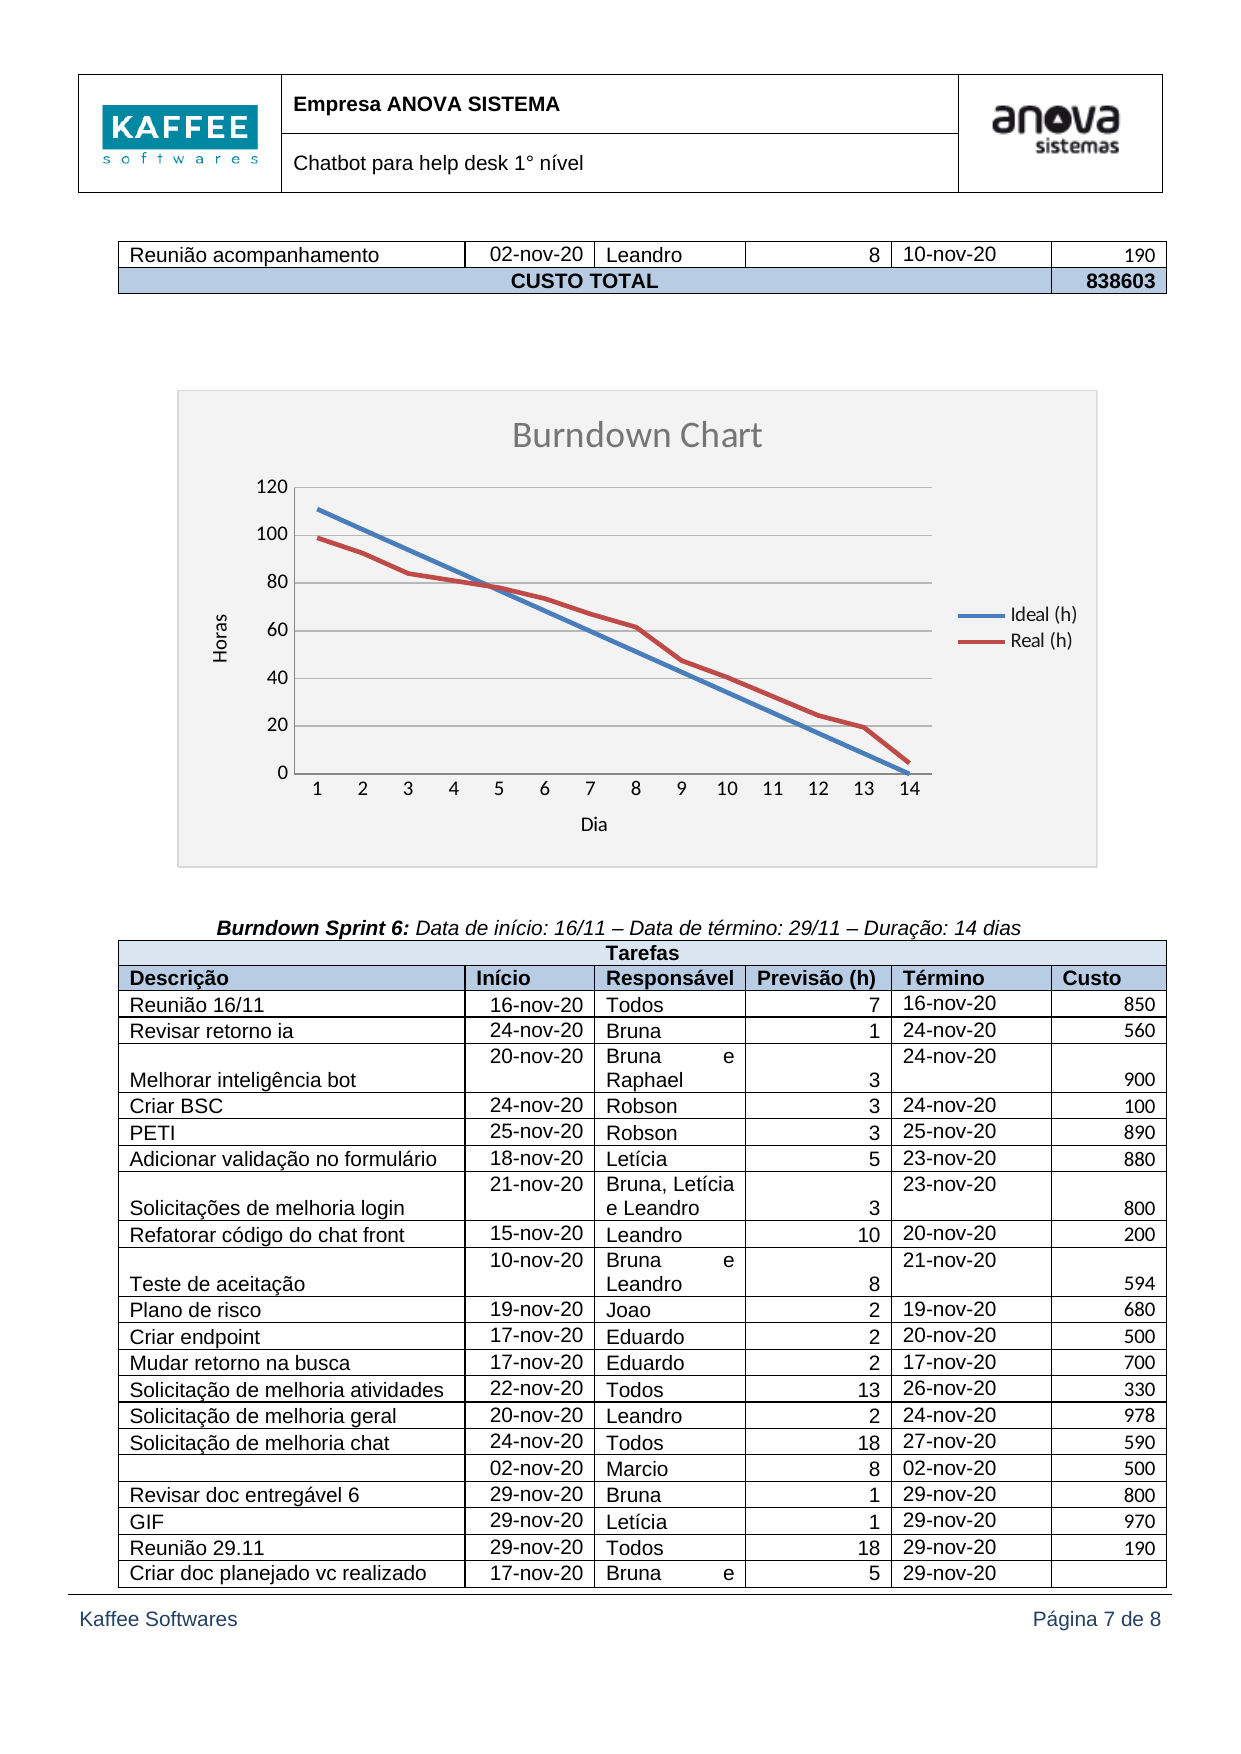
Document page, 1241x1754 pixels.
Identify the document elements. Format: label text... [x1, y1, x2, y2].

table_cell Responsável [595, 966, 745, 990]
table_cell 19-nov-20 [466, 1297, 594, 1322]
table_cell 02-nov-20 [466, 1455, 594, 1481]
table_cell 500 [1052, 1323, 1166, 1348]
table_cell 890 [1052, 1119, 1166, 1145]
table_cell Bruna, Letícia e Leandro [595, 1172, 745, 1220]
table_cell 190 [1052, 242, 1166, 267]
table_cell 7 [746, 991, 891, 1016]
table_cell 3 [746, 1044, 891, 1092]
table_cell 25-nov-20 [892, 1119, 1051, 1145]
table_cell Leandro [595, 1221, 745, 1247]
table_cell 16-nov-20 [892, 991, 1051, 1016]
table_cell 24-nov-20 [466, 1429, 594, 1454]
table_cell Reunião acompanhamento [119, 242, 464, 267]
table_cell Bruna e Raphael [595, 1561, 745, 1587]
table_cell Custo [1052, 966, 1166, 990]
table_cell 5 [746, 1146, 891, 1171]
table_cell 880 [1052, 1146, 1166, 1171]
table_cell 25-nov-20 [466, 1119, 594, 1145]
table_cell Mudar retorno na busca [119, 1350, 464, 1375]
table_cell 500 [1052, 1455, 1166, 1481]
table_cell 24-nov-20 [892, 1403, 1051, 1428]
table_cell Leandro [595, 1403, 745, 1428]
table_cell 978 [1052, 1403, 1166, 1428]
table_cell 24-nov-20 [466, 1018, 594, 1043]
table_cell GIF [119, 1508, 464, 1534]
table_cell Criar BSC [119, 1093, 464, 1118]
table_cell 29-nov-20 [892, 1561, 1051, 1587]
table_cell 200 [1052, 1221, 1166, 1247]
table_cell 17-nov-20 [466, 1350, 594, 1375]
table_header Tarefas [119, 941, 1166, 965]
table_cell Eduardo [595, 1350, 745, 1375]
table_cell 19-nov-20 [892, 1297, 1051, 1322]
table_cell 330 [1052, 1376, 1166, 1401]
table_cell 17-nov-20 [466, 1561, 594, 1587]
table_cell 24-nov-20 [892, 1093, 1051, 1118]
table_cell 10-nov-20 [892, 242, 1051, 267]
table_cell 29-nov-20 [466, 1482, 594, 1507]
table_cell 29-nov-20 [466, 1535, 594, 1560]
table_cell Todos [595, 1376, 745, 1401]
table_cell 3 [746, 1093, 891, 1118]
table_cell 22-nov-20 [466, 1376, 594, 1401]
table_cell 23-nov-20 [892, 1172, 1051, 1220]
table_cell [119, 1455, 464, 1481]
table_cell 900 [1052, 1044, 1166, 1092]
table_cell 17-nov-20 [892, 1350, 1051, 1375]
table_cell Previsão (h) [746, 966, 891, 990]
table_cell Melhorar inteligência bot [119, 1044, 464, 1092]
table_cell 5 [746, 1561, 891, 1587]
table_cell 16-nov-20 [466, 991, 594, 1016]
table_cell 12012,00 [1052, 268, 1166, 293]
table_cell 8 [746, 1248, 891, 1296]
table_cell 26-nov-20 [892, 1376, 1051, 1401]
table_cell 190 [1052, 1535, 1166, 1560]
table_cell 21-nov-20 [892, 1248, 1051, 1296]
table_cell Término [892, 966, 1051, 990]
table_cell Bruna [595, 1482, 745, 1507]
table_cell 02-nov-20 [466, 242, 594, 267]
table_cell 590 [1052, 1429, 1166, 1454]
table_cell 2 [746, 1323, 891, 1348]
table_cell CUSTO TOTAL [119, 268, 1051, 293]
table_cell [1052, 1561, 1166, 1587]
table_cell Joao [595, 1297, 745, 1322]
table_cell PETI [119, 1119, 464, 1145]
table_cell 02-nov-20 [892, 1455, 1051, 1481]
table_cell Revisar retorno ia [119, 1018, 464, 1043]
table_cell 100 [1052, 1093, 1166, 1118]
table_cell 29-nov-20 [892, 1535, 1051, 1560]
table_cell 21-nov-20 [466, 1172, 594, 1220]
table_cell Letícia [595, 1508, 745, 1534]
table_cell 680 [1052, 1297, 1166, 1322]
table_cell Plano de risco [119, 1297, 464, 1322]
table_cell 23-nov-20 [892, 1146, 1051, 1171]
table_cell Teste de aceitação [119, 1248, 464, 1296]
table_cell 27-nov-20 [892, 1429, 1051, 1454]
table_cell 800 [1052, 1172, 1166, 1220]
table_cell 2 [746, 1350, 891, 1375]
table_cell Criar endpoint [119, 1323, 464, 1348]
table_cell Início [466, 966, 594, 990]
table_cell 3 [746, 1119, 891, 1145]
table_cell 13 [746, 1376, 891, 1401]
table_cell 8 [746, 1455, 891, 1481]
table_cell 1 [746, 1508, 891, 1534]
table_cell 594 [1052, 1248, 1166, 1296]
table_cell Solicitação de melhoria atividades [119, 1376, 464, 1401]
text Burndown Sprint 6: Data de início: 16/11 – Data de término: 29/11 – Duração: 14 dias [177, 916, 1063, 940]
table_cell Bruna [595, 1018, 745, 1043]
table_cell 18-nov-20 [466, 1146, 594, 1171]
table_cell Leandro [595, 242, 745, 267]
table_cell 560 [1052, 1018, 1166, 1043]
table_cell 24-nov-20 [892, 1044, 1051, 1092]
table_cell Marcio [595, 1455, 745, 1481]
table_cell Criar doc planejado vc realizado [119, 1561, 464, 1587]
table_cell 10-nov-20 [466, 1248, 594, 1296]
table_cell Descrição [119, 966, 464, 990]
table_cell Todos [595, 1535, 745, 1560]
table_cell Letícia [595, 1146, 745, 1171]
table_cell Reunião 16/11 [119, 991, 464, 1016]
table_cell 24-nov-20 [892, 1018, 1051, 1043]
table_cell Solicitação de melhoria chat [119, 1429, 464, 1454]
table_cell Todos [595, 991, 745, 1016]
table_cell 970 [1052, 1508, 1166, 1534]
table_cell Eduardo [595, 1323, 745, 1348]
table_cell Revisar doc entregável 6 [119, 1482, 464, 1507]
table_cell 20-nov-20 [892, 1221, 1051, 1247]
table_cell 850 [1052, 991, 1166, 1016]
table_cell Todos [595, 1429, 745, 1454]
table_cell Reunião 29.11 [119, 1535, 464, 1560]
table_cell 20-nov-20 [892, 1323, 1051, 1348]
table_cell Solicitações de melhoria login [119, 1172, 464, 1220]
table_cell Robson [595, 1093, 745, 1118]
table_cell 2 [746, 1297, 891, 1322]
table_cell 17-nov-20 [466, 1323, 594, 1348]
table_cell 24-nov-20 [466, 1093, 594, 1118]
table_cell 29-nov-20 [892, 1482, 1051, 1507]
table_cell Bruna e Raphael [595, 1044, 745, 1092]
table_cell 3 [746, 1172, 891, 1220]
table_cell 10 [746, 1221, 891, 1247]
table_cell 1 [746, 1018, 891, 1043]
table_cell 18 [746, 1429, 891, 1454]
table_cell 15-nov-20 [466, 1221, 594, 1247]
picture [89, 94, 271, 173]
table_cell Solicitação de melhoria geral [119, 1403, 464, 1428]
table_cell Adicionar validação no formulário [119, 1146, 464, 1171]
table_cell Robson [595, 1119, 745, 1145]
picture [982, 98, 1138, 168]
table_cell 29-nov-20 [466, 1508, 594, 1534]
table_cell 2 [746, 1403, 891, 1428]
table_cell 8 [746, 242, 891, 267]
table_cell 700 [1052, 1350, 1166, 1375]
table_cell 800 [1052, 1482, 1166, 1507]
table_cell 1 [746, 1482, 891, 1507]
table_cell 20-nov-20 [466, 1403, 594, 1428]
table_cell 29-nov-20 [892, 1508, 1051, 1534]
table_cell Bruna e Leandro [595, 1248, 745, 1296]
table_cell 20-nov-20 [466, 1044, 594, 1092]
table_cell Refatorar código do chat front [119, 1221, 464, 1247]
table_cell 18 [746, 1535, 891, 1560]
